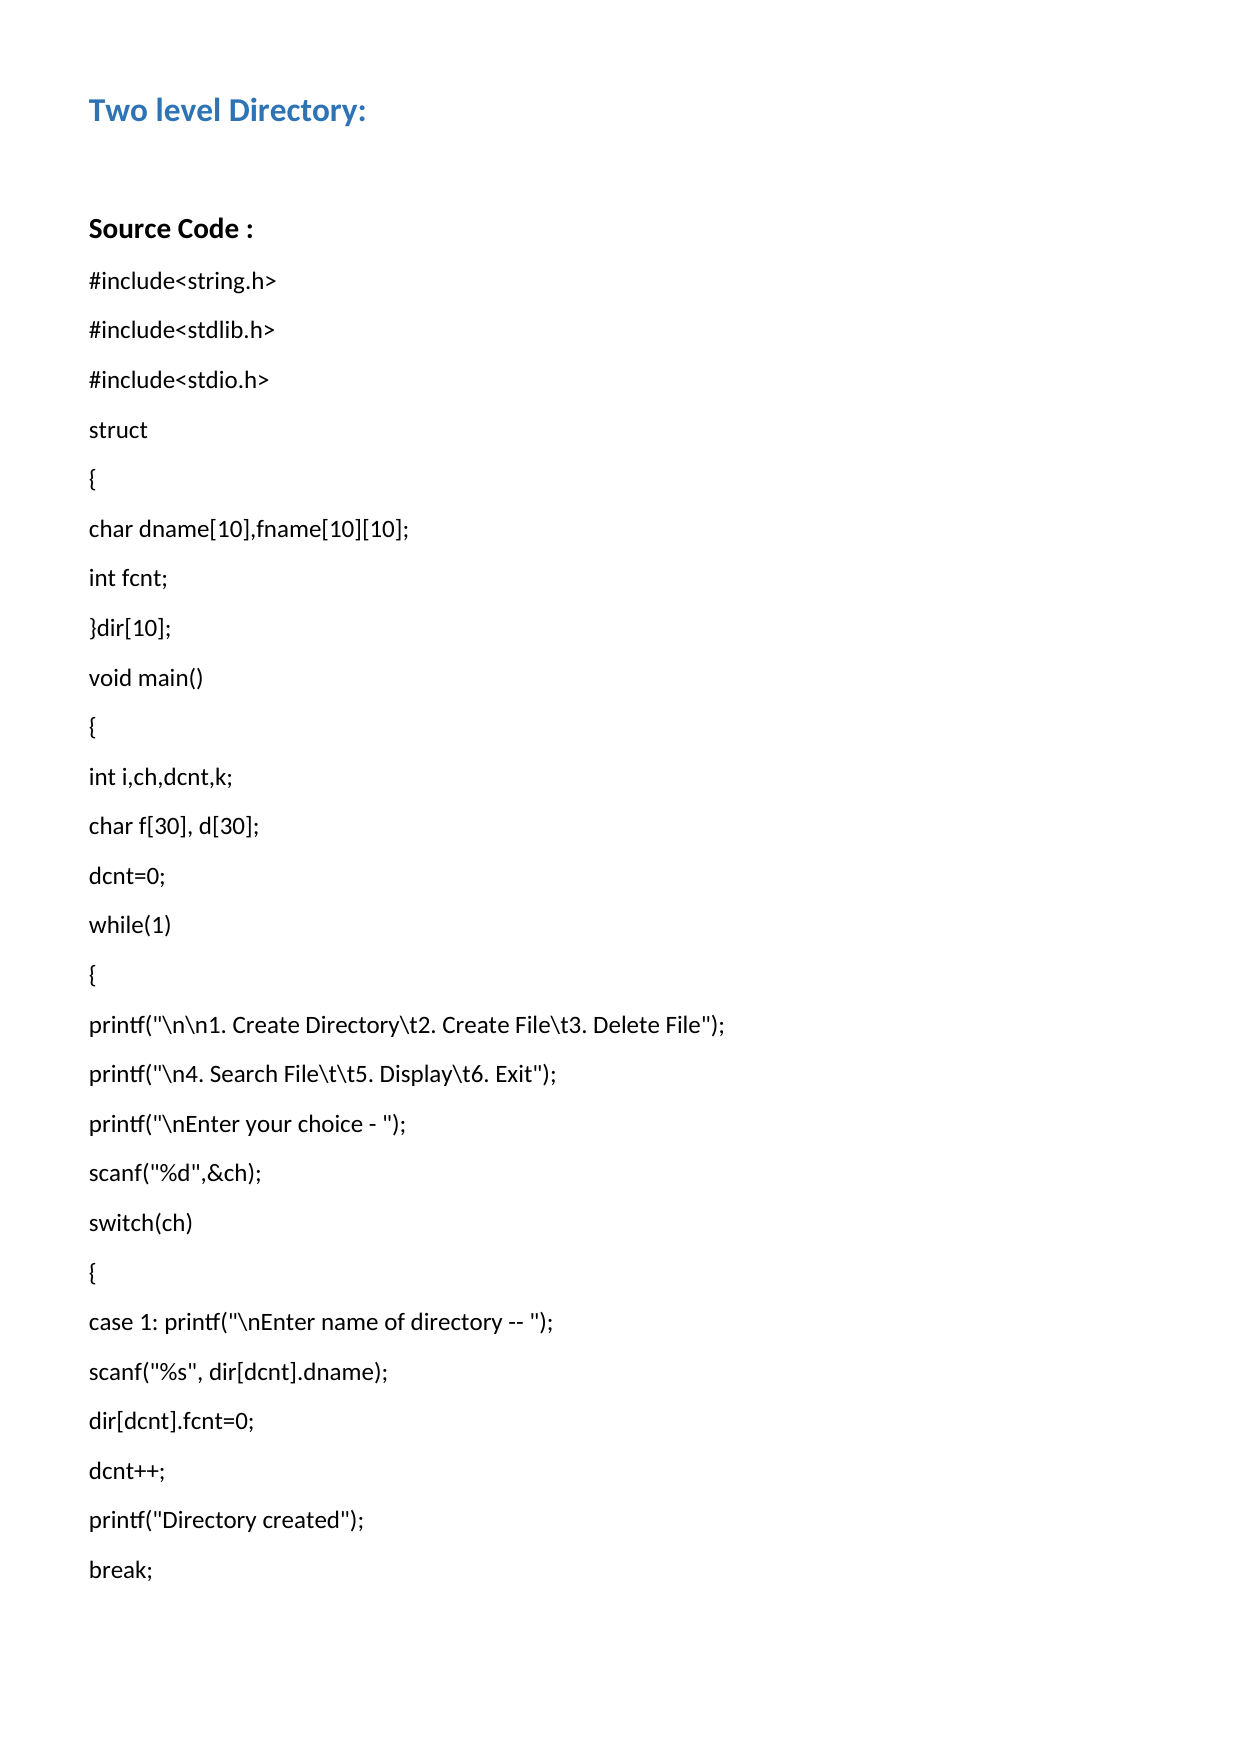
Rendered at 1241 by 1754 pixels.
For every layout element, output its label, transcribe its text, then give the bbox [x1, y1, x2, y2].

text { [89, 959, 1122, 990]
text }dir[10]; [89, 612, 1122, 643]
text #include<stdio.h> [89, 364, 1122, 395]
text while(1) [89, 909, 1122, 940]
text int fcnt; [89, 562, 1122, 593]
text struct [89, 414, 1122, 444]
text printf("\nEnter your choice - "); [89, 1108, 1122, 1138]
text printf("\n\n1. Create Directory\t2. Create File\t3. Delete File"); [89, 1009, 1122, 1039]
text #include<stdlib.h> [89, 314, 1122, 345]
text scanf("%s", dir[dcnt].dname); [89, 1356, 1122, 1386]
text { [89, 1257, 1122, 1287]
text Two level Directory: [89, 89, 1122, 129]
text case 1: printf("\nEnter name of directory -- "); [89, 1306, 1122, 1337]
text int i,ch,dcnt,k; [89, 761, 1122, 791]
text char f[30], d[30]; [89, 810, 1122, 841]
text switch(ch) [89, 1207, 1122, 1238]
text dcnt++; [89, 1455, 1122, 1486]
text char dname[10],fname[10][10]; [89, 513, 1122, 543]
text dir[dcnt].fcnt=0; [89, 1405, 1122, 1436]
text void main() [89, 662, 1122, 692]
text scanf("%d",&ch); [89, 1157, 1122, 1188]
text printf("\n4. Search File\t\t5. Display\t6. Exit"); [89, 1058, 1122, 1089]
text printf("Directory created"); [89, 1504, 1122, 1535]
text { [89, 711, 1122, 742]
text { [89, 463, 1122, 494]
text break; [89, 1554, 1122, 1585]
text dcnt=0; [89, 860, 1122, 891]
text Source Code : [89, 210, 1122, 246]
text #include<string.h> [89, 265, 1122, 296]
